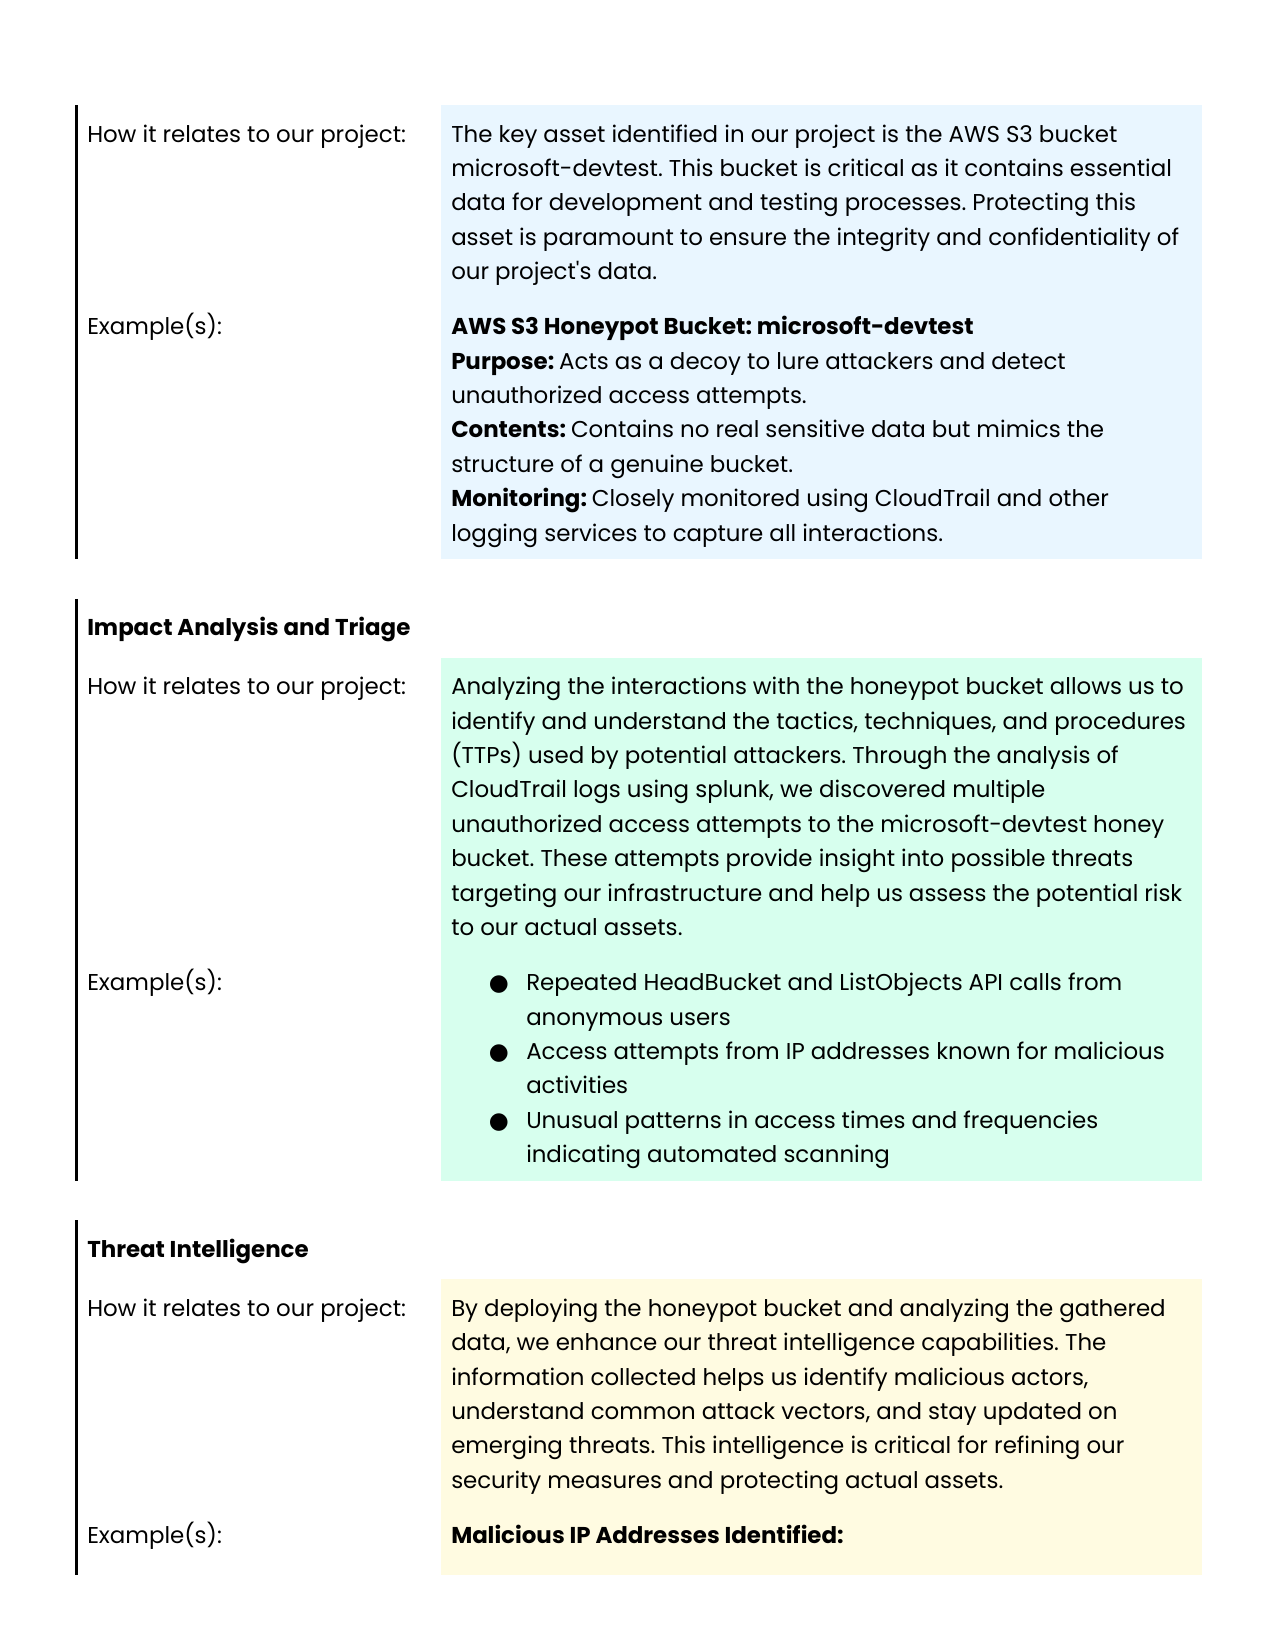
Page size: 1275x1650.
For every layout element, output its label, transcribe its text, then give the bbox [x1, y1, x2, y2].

table_cell Example(s): [78, 1506, 441, 1575]
table_cell Analyzing the interactions with the honeypot bucket allows us to identify and understand the tactics, techniques, and procedures (TTPs) used by potential attackers. Through the analysis of CloudTrail logs using splunk, we discovered multiple unauthorized access attempts to the microsoft-devtest honey bucket. These attempts provide insight into possible threats targeting our infrastructure and help us assess the potential risk to our actual assets. [441, 658, 1202, 954]
table_cell Repeated HeadBucket and ListObjects API calls from anonymous users Access attempts from IP addresses known for malicious activities Unusual patterns in access times and frequencies indicating automated scanning [441, 954, 1202, 1181]
table_header Threat Intelligence [78, 1220, 1202, 1279]
table_cell Example(s): [78, 298, 441, 559]
table_cell How it relates to our project: [78, 658, 441, 954]
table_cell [441, 1506, 1202, 1575]
table_cell How it relates to our project: [78, 105, 441, 298]
table_header Impact Analysis and Triage [78, 599, 1202, 658]
table_cell Example(s): [78, 954, 441, 1181]
table_cell The key asset identified in our project is the AWS S3 bucket microsoft-devtest. This bucket is critical as it contains essential data for development and testing processes. Protecting this asset is paramount to ensure the integrity and confidentiality of our project's data. [441, 105, 1202, 298]
table_cell AWS S3 Honeypot Bucket: microsoft-devtest Purpose: Acts as a decoy to lure attackers and detect unauthorized access attempts. Contents: Contains no real sensitive data but mimics the structure of a genuine bucket. Monitoring: Closely monitored using CloudTrail and other logging services to capture all interactions. [441, 298, 1202, 559]
table_cell How it relates to our project: [78, 1279, 441, 1506]
table_cell By deploying the honeypot bucket and analyzing the gathered data, we enhance our threat intelligence capabilities. The information collected helps us identify malicious actors, understand common attack vectors, and stay updated on emerging threats. This intelligence is critical for refining our security measures and protecting actual assets. [441, 1279, 1202, 1506]
